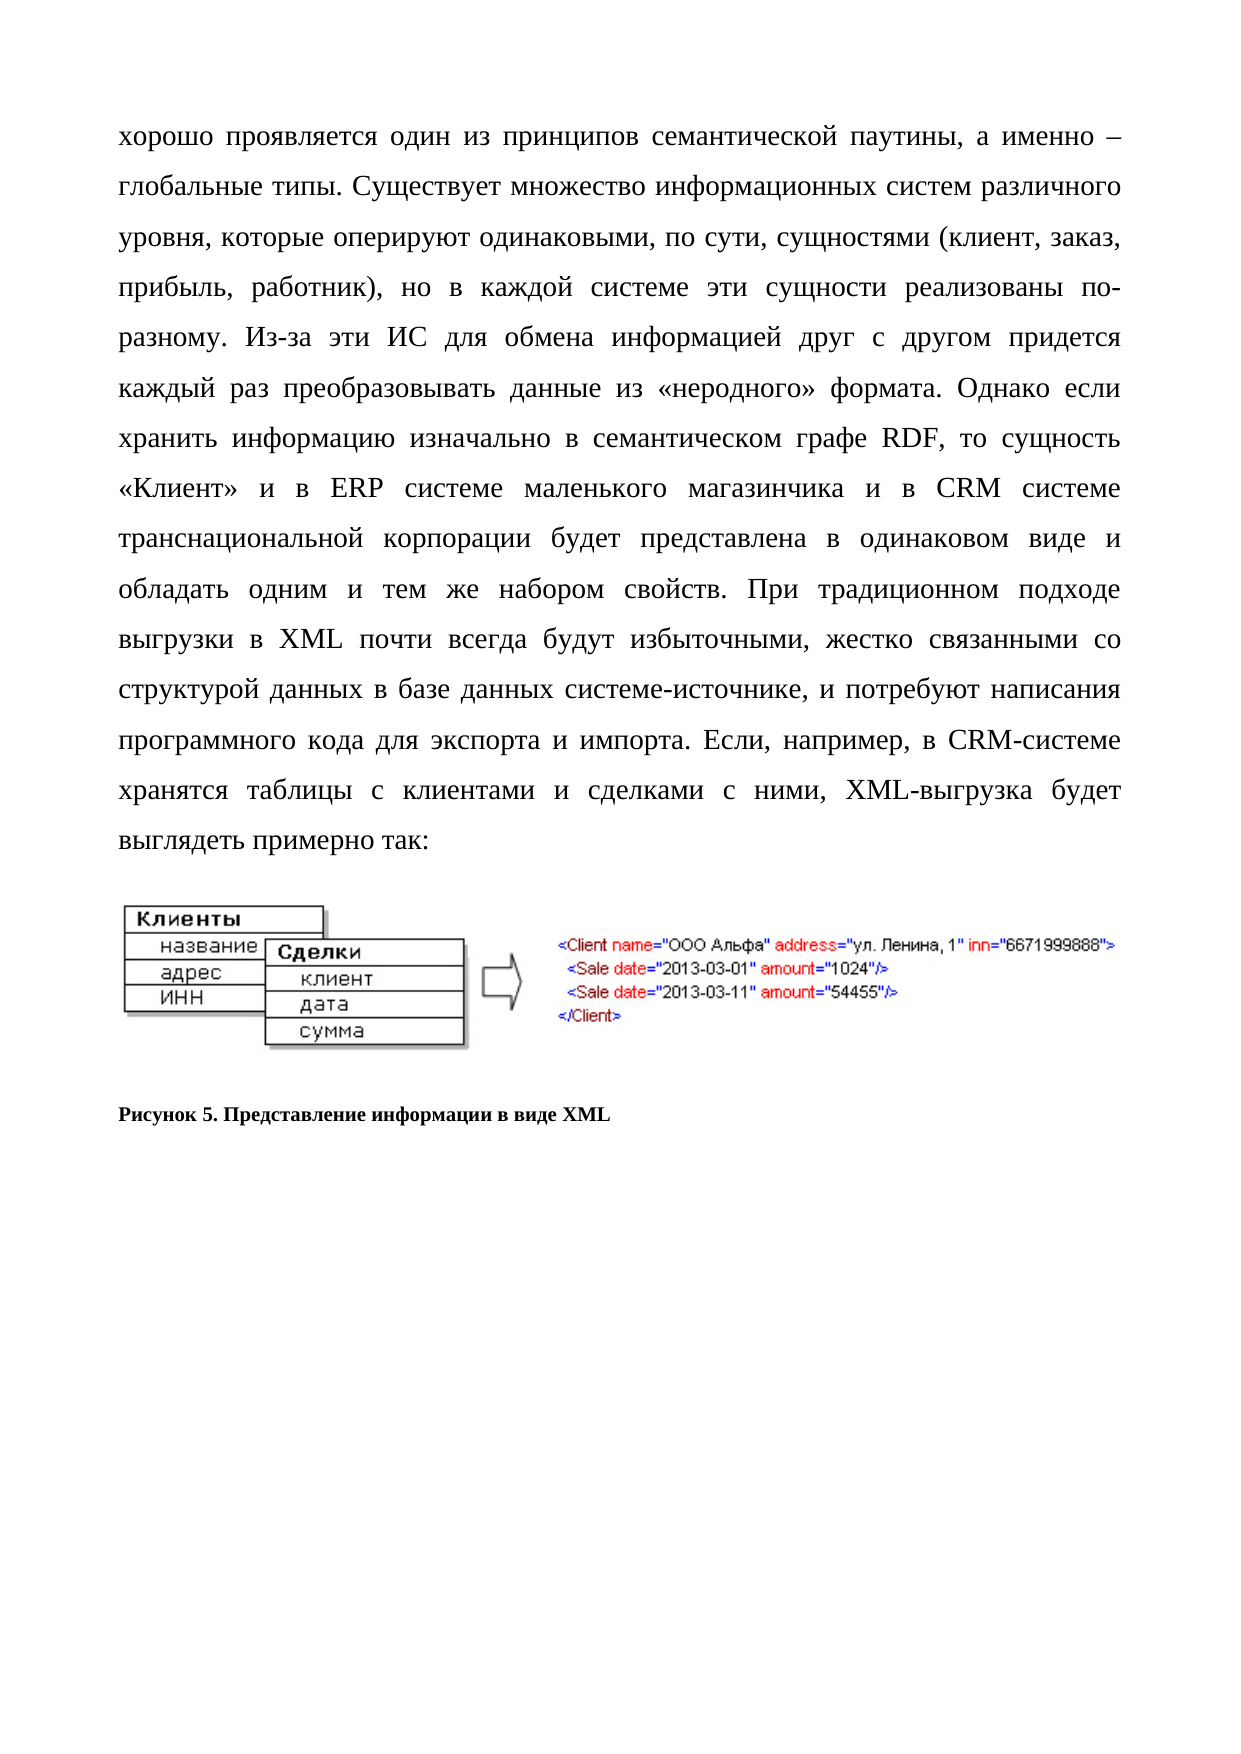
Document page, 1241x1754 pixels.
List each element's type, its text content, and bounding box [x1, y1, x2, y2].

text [118, 118, 1122, 856]
picture [118, 902, 1118, 1058]
text Рисунок 5. Представление информации в виде XML [118, 1102, 1122, 1126]
